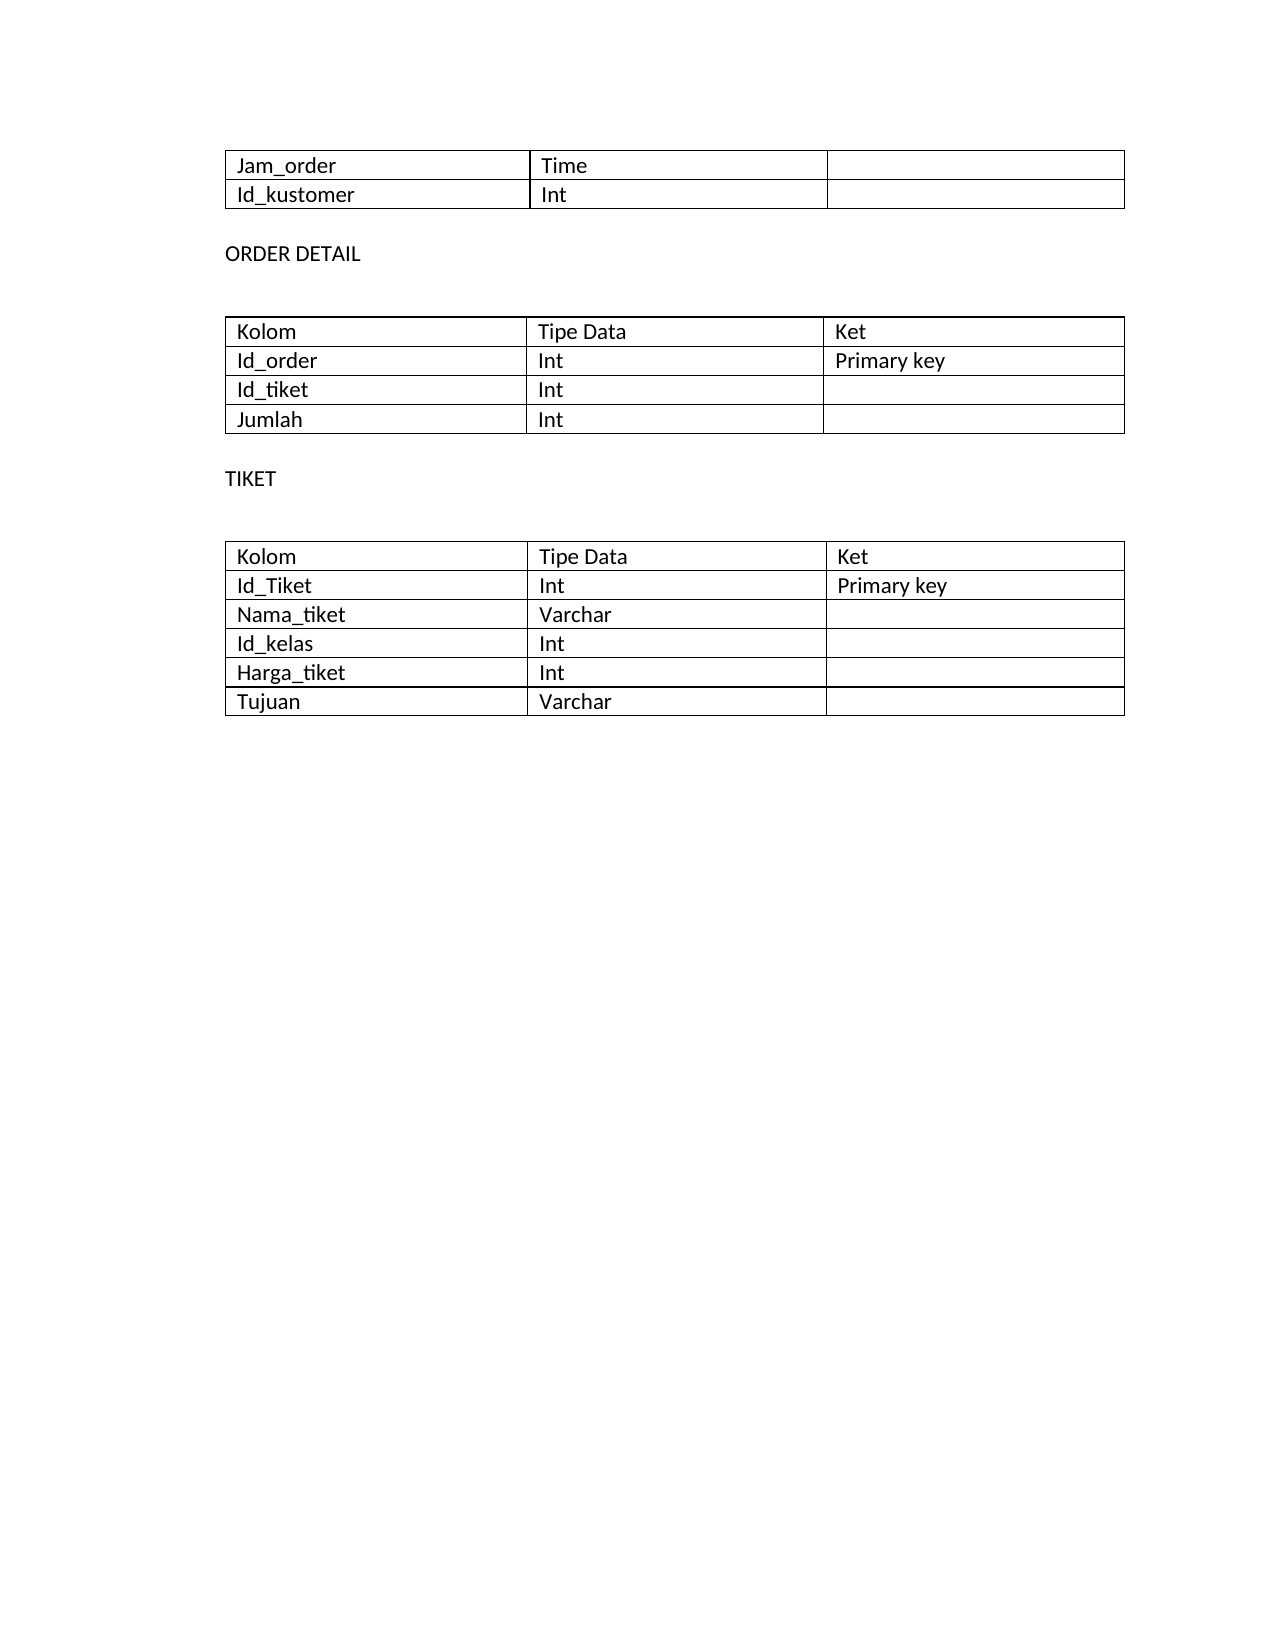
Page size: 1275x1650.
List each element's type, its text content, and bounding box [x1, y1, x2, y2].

table_cell Int [528, 658, 826, 686]
table_cell Int [528, 629, 826, 657]
table_header Tipe Data [528, 542, 826, 570]
table_header Kolom [226, 542, 527, 570]
table_header Kolom [226, 318, 526, 346]
table_cell Int [531, 180, 827, 208]
table_cell Id_Tiket [226, 571, 527, 599]
list ORDER DETAIL [225, 239, 1125, 267]
table_cell Primary key [827, 571, 1124, 599]
list TIKET [225, 464, 1125, 492]
table_cell Id_kelas [226, 629, 527, 657]
table_header Ket [824, 318, 1124, 346]
table_cell [824, 376, 1124, 404]
table_cell Int [528, 571, 826, 599]
table_cell Id_kustomer [226, 180, 529, 208]
table_cell Varchar [528, 600, 826, 628]
table_cell [828, 180, 1124, 208]
table_cell [827, 688, 1124, 715]
table_cell Jam_order [226, 151, 529, 179]
table_cell [824, 405, 1124, 433]
table_cell Jumlah [226, 405, 526, 433]
table_cell Id_order [226, 347, 526, 374]
table_cell Nama_tiket [226, 600, 527, 628]
table_cell [828, 151, 1124, 179]
table_cell [827, 658, 1124, 686]
table_cell Id_tiket [226, 376, 526, 404]
table_cell Harga_tiket [226, 658, 527, 686]
table_cell Primary key [824, 347, 1124, 374]
table_cell Varchar [528, 688, 826, 715]
table_cell Int [527, 376, 823, 404]
table_cell Tujuan [226, 688, 527, 715]
table_cell Int [527, 405, 823, 433]
table_cell Int [527, 347, 823, 374]
table_cell [827, 629, 1124, 657]
table_cell Time [531, 151, 827, 179]
table_cell [827, 600, 1124, 628]
table_header Tipe Data [527, 318, 823, 346]
table_header Ket [827, 542, 1124, 570]
